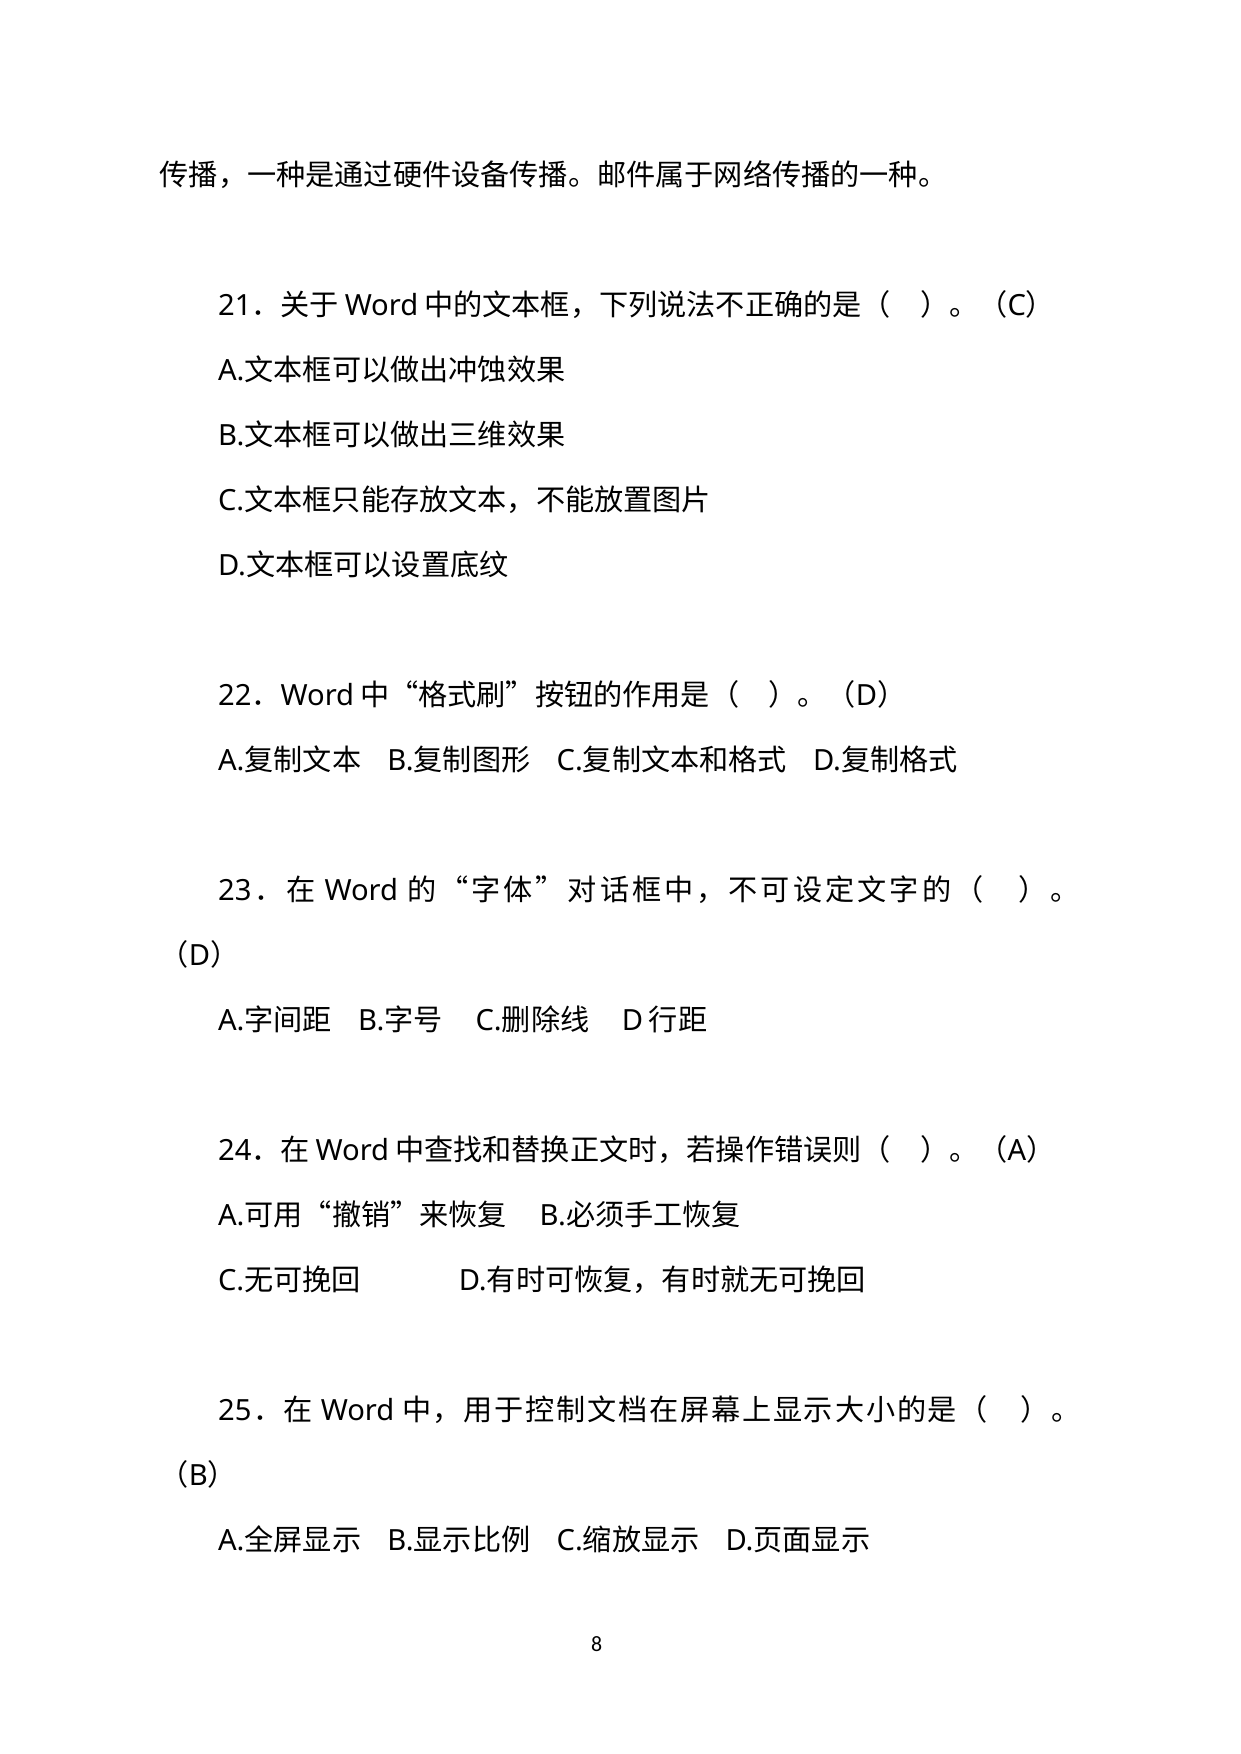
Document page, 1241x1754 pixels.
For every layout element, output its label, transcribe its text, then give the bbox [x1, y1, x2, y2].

text 22．Word中“格式刷”按钮的作用是（ ）。（D） [159, 660, 1081, 725]
text A.文本框可以做出冲蚀效果 [159, 335, 1081, 400]
text A.复制文本 B.复制图形 C.复制文本和格式 D.复制格式 [159, 725, 1081, 790]
text C.无可挽回 D.有时可恢复，有时就无可挽回 [159, 1245, 1081, 1310]
text 23．在Word的“字体”对话框中，不可设定文字的（ ）。（D） [159, 855, 1081, 985]
text B.文本框可以做出三维效果 [159, 400, 1081, 465]
text 21．关于Word中的文本框，下列说法不正确的是（ ）。（C） [159, 270, 1081, 335]
text A.可用“撤销”来恢复 B.必须手工恢复 [159, 1180, 1081, 1245]
text A.全屏显示 B.显示比例 C.缩放显示 D.页面显示 [159, 1505, 1081, 1570]
text 25．在Word中，用于控制文档在屏幕上显示大小的是（ ）。（B） [159, 1375, 1081, 1505]
text D.文本框可以设置底纹 [159, 530, 1081, 595]
text C.文本框只能存放文本，不能放置图片 [159, 465, 1081, 530]
text 24．在Word中查找和替换正文时，若操作错误则（ ）。（A） [159, 1115, 1081, 1180]
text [159, 140, 1081, 205]
text A.字间距 B.字号 C.删除线 D行距 [159, 985, 1081, 1050]
